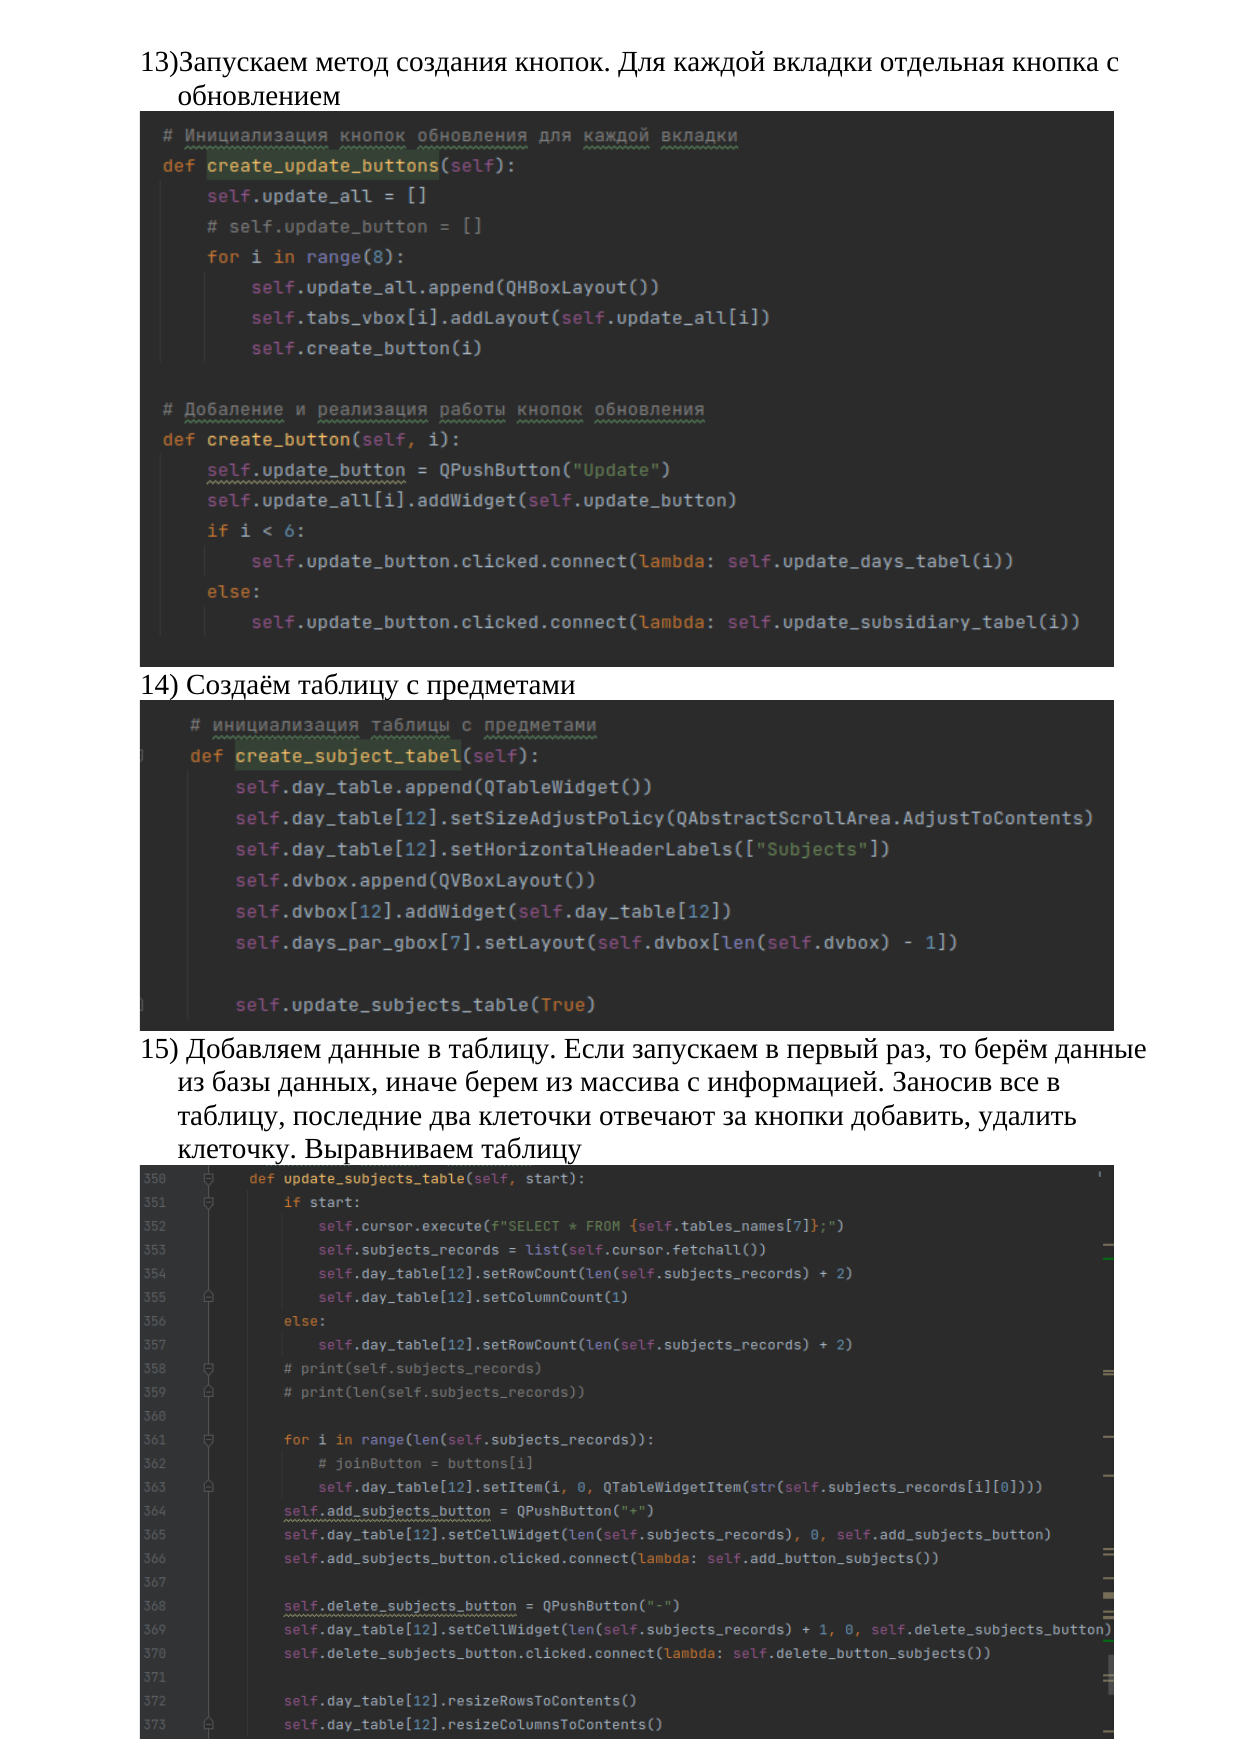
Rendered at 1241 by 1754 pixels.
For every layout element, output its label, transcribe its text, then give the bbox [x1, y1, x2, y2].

text 14) Создаём таблицу с предметами [140, 667, 1152, 701]
picture [139, 700, 1114, 1031]
picture [139, 1165, 1114, 1739]
text 13)Запускаем метод создания кнопок. Для каждой вкладки отдельная кнопка с обновлением [140, 44, 1152, 111]
picture [139, 111, 1114, 667]
text 15) Добавляем данные в таблицу. Если запускаем в первый раз, то берём данные из базы данных, иначе берем из массива с информацией. Заносив все в таблицу, последние два клеточки отвечают за кнопки добавить, удалить клеточку. Выравниваем таблицу [140, 1031, 1152, 1165]
